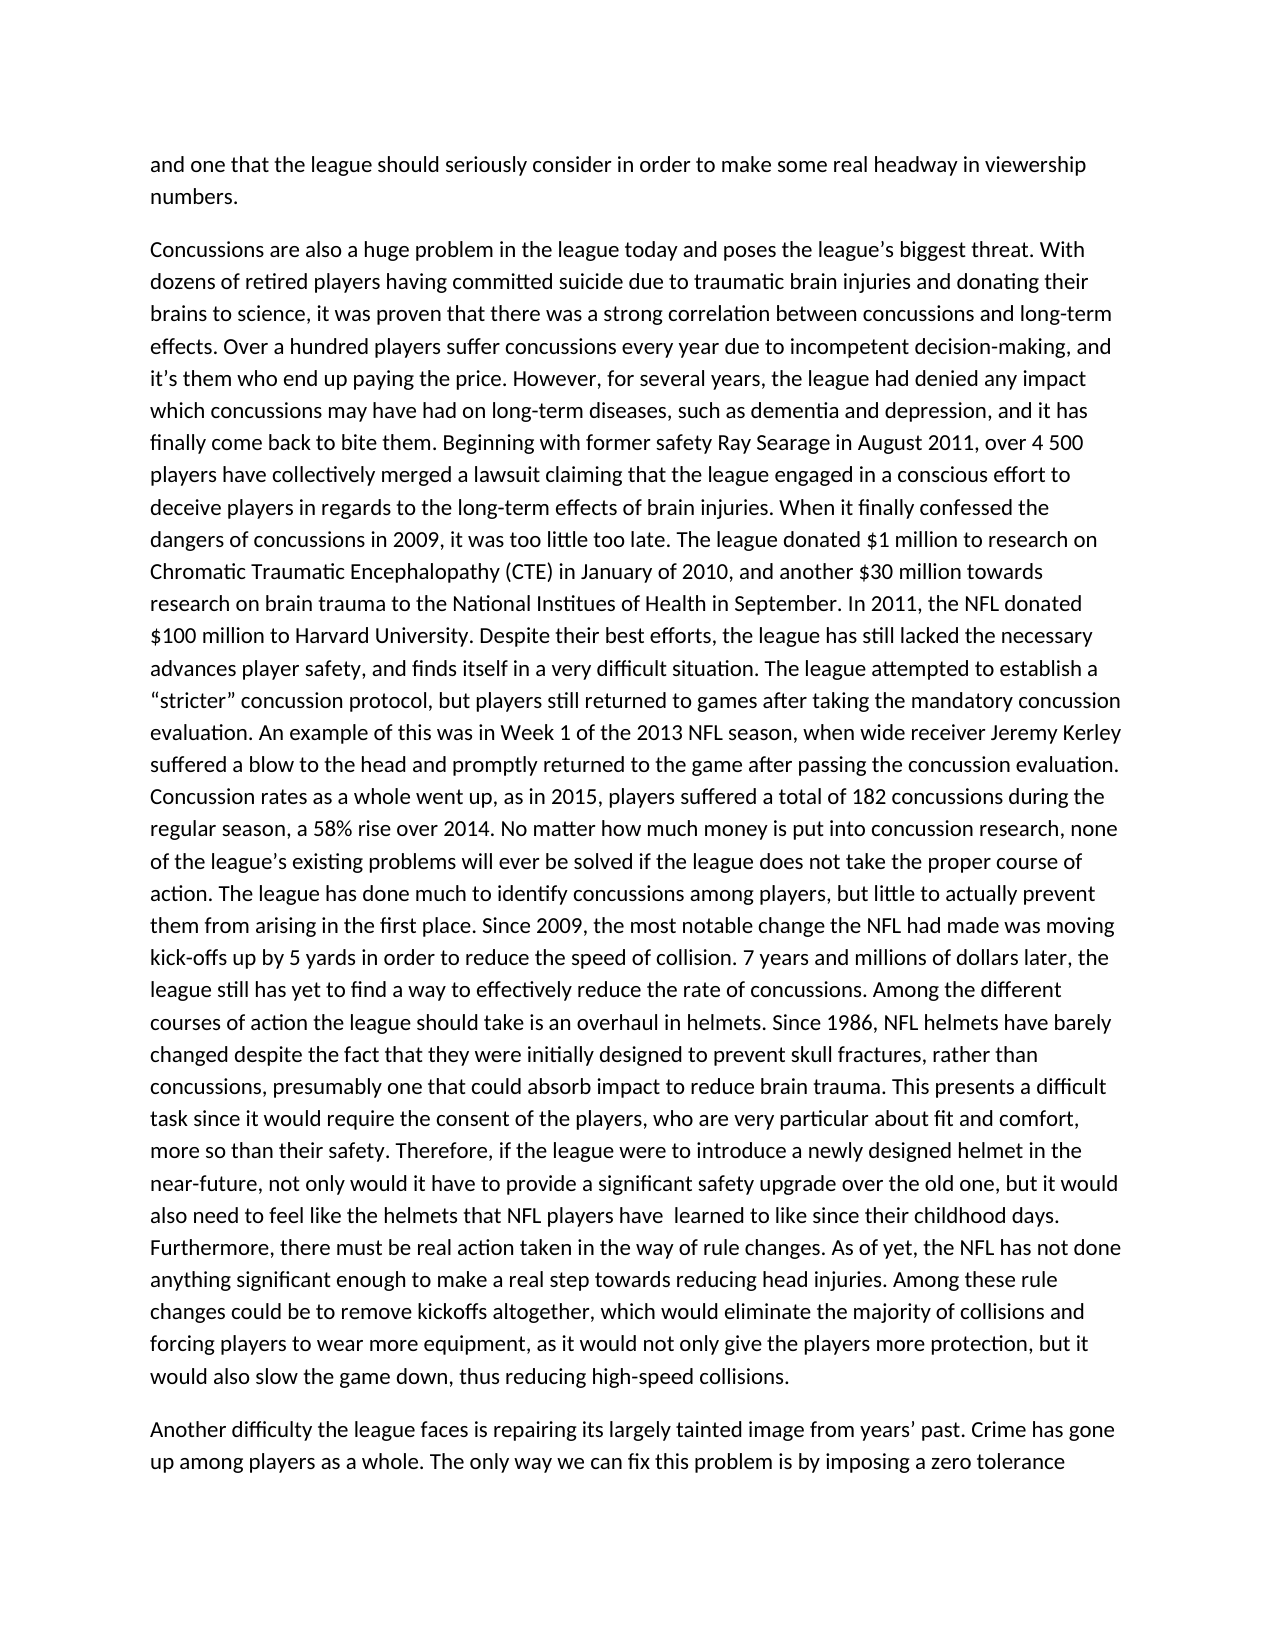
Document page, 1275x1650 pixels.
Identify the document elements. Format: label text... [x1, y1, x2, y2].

text Concussions are also a huge problem in the league today and poses the league’s biggest threat. With dozens of retired players having committed suicide due to traumatic brain injuries and donating their brains to science, it was proven that there was a strong correlation between concussions and long-term effects. Over a hundred players suffer concussions every year due to incompetent decision-making, and it’s them who end up paying the price. However, for several years, the league had denied any impact which concussions may have had on long-term diseases, such as dementia and depression, and it has finally come back to bite them. Beginning with former safety Ray Searage in August 2011, over 4 500 players have collectively merged a lawsuit claiming that the league engaged in a conscious effort to deceive players in regards to the long-term effects of brain injuries. When it finally confessed the dangers of concussions in 2009, it was too little too late. The league donated $1 million to research on Chromatic Traumatic Encephalopathy (CTE) in January of 2010, and another $30 million towards research on brain trauma to the National Institues of Health in September. In 2011, the NFL donated $100 million to Harvard University. Despite their best efforts, the league has still lacked the necessary advances player safety, and finds itself in a very difficult situation. The league attempted to establish a “stricter” concussion protocol, but players still returned to games after taking the mandatory concussion evaluation. An example of this was in Week 1 of the 2013 NFL season, when wide receiver Jeremy Kerley suffered a blow to the head and promptly returned to the game after passing the concussion evaluation. Concussion rates as a whole went up, as in 2015, players suffered a total of 182 concussions during the regular season, a 58% rise over 2014. No matter how much money is put into concussion research, none of the league’s existing problems will ever be solved if the league does not take the proper course of action. The league has done much to identify concussions among players, but little to actually prevent them from arising in the first place. Since 2009, the most notable change the NFL had made was moving kick-offs up by 5 yards in order to reduce the speed of collision. 7 years and millions of dollars later, the league still has yet to find a way to effectively reduce the rate of concussions. Among the different courses of action the league should take is an overhaul in helmets. Since 1986, NFL helmets have barely changed despite the fact that they were initially designed to prevent skull fractures, rather than concussions, presumably one that could absorb impact to reduce brain trauma. This presents a difficult task since it would require the consent of the players, who are very particular about fit and comfort, more so than their safety. Therefore, if the league were to introduce a newly designed helmet in the near-future, not only would it have to provide a significant safety upgrade over the old one, but it would also need to feel like the helmets that NFL players have learned to like since their childhood days. Furthermore, there must be real action taken in the way of rule changes. As of yet, the NFL has not done anything significant enough to make a real step towards reducing head injuries. Among these rule changes could be to remove kickoffs altogether, which would eliminate the majority of collisions and forcing players to wear more equipment, as it would not only give the players more protection, but it would also slow the game down, thus reducing high-speed collisions. [150, 235, 1125, 1390]
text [150, 150, 1125, 210]
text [150, 1415, 1125, 1475]
